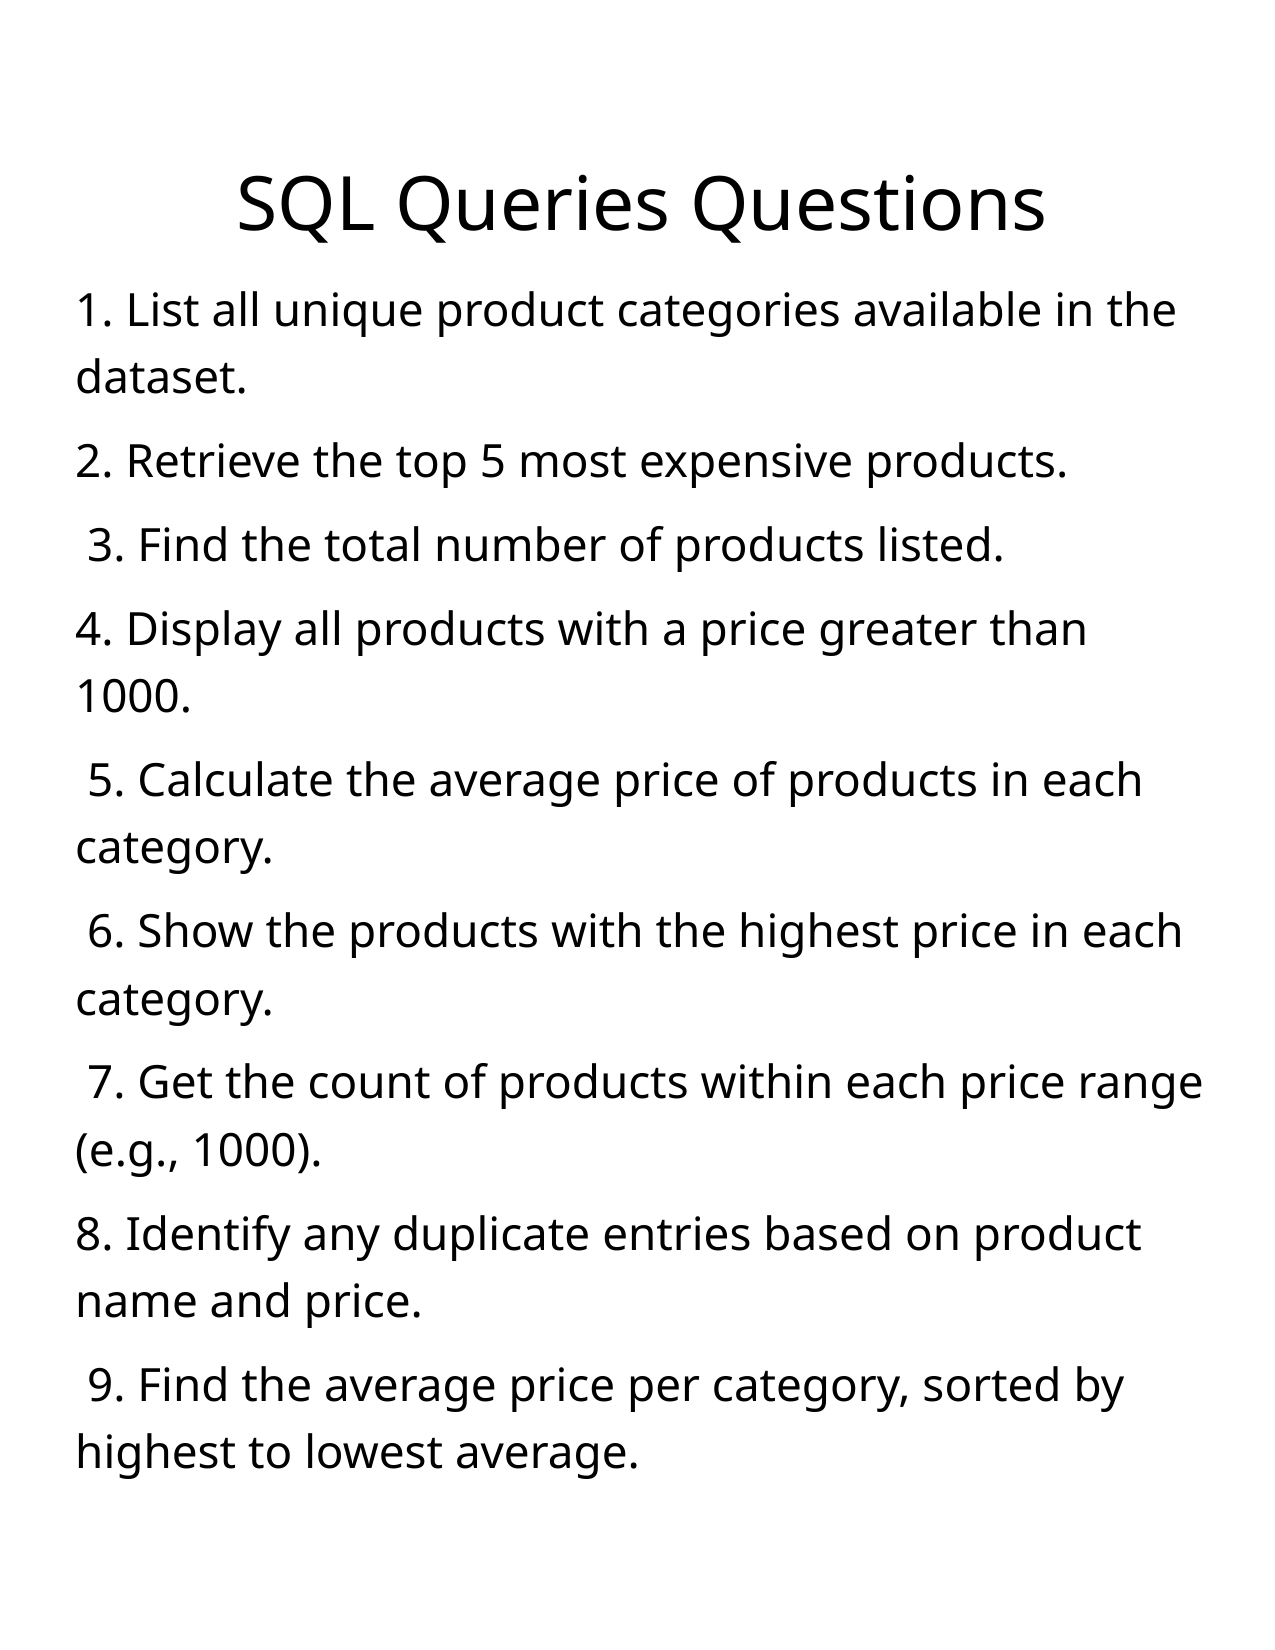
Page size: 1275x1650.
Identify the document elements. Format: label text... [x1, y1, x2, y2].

text SQL Queries Questions [75, 150, 1209, 252]
text 4. Display all products with a price greater than 1000. [75, 596, 1209, 726]
text 2. Retrieve the top 5 most expensive products. [75, 428, 1209, 491]
text 9. Find the average price per category, sorted by highest to lowest average. [75, 1352, 1209, 1482]
text 3. Find the total number of products listed. [75, 512, 1209, 574]
text 5. Calculate the average price of products in each category. [75, 747, 1209, 877]
text 1. List all unique product categories available in the dataset. [75, 277, 1209, 407]
text 8. Identify any duplicate entries based on product name and price. [75, 1201, 1209, 1331]
text 6. Show the products with the highest price in each category. [75, 899, 1209, 1028]
text 7. Get the count of products within each price range (e.g., 1000). [75, 1050, 1209, 1179]
